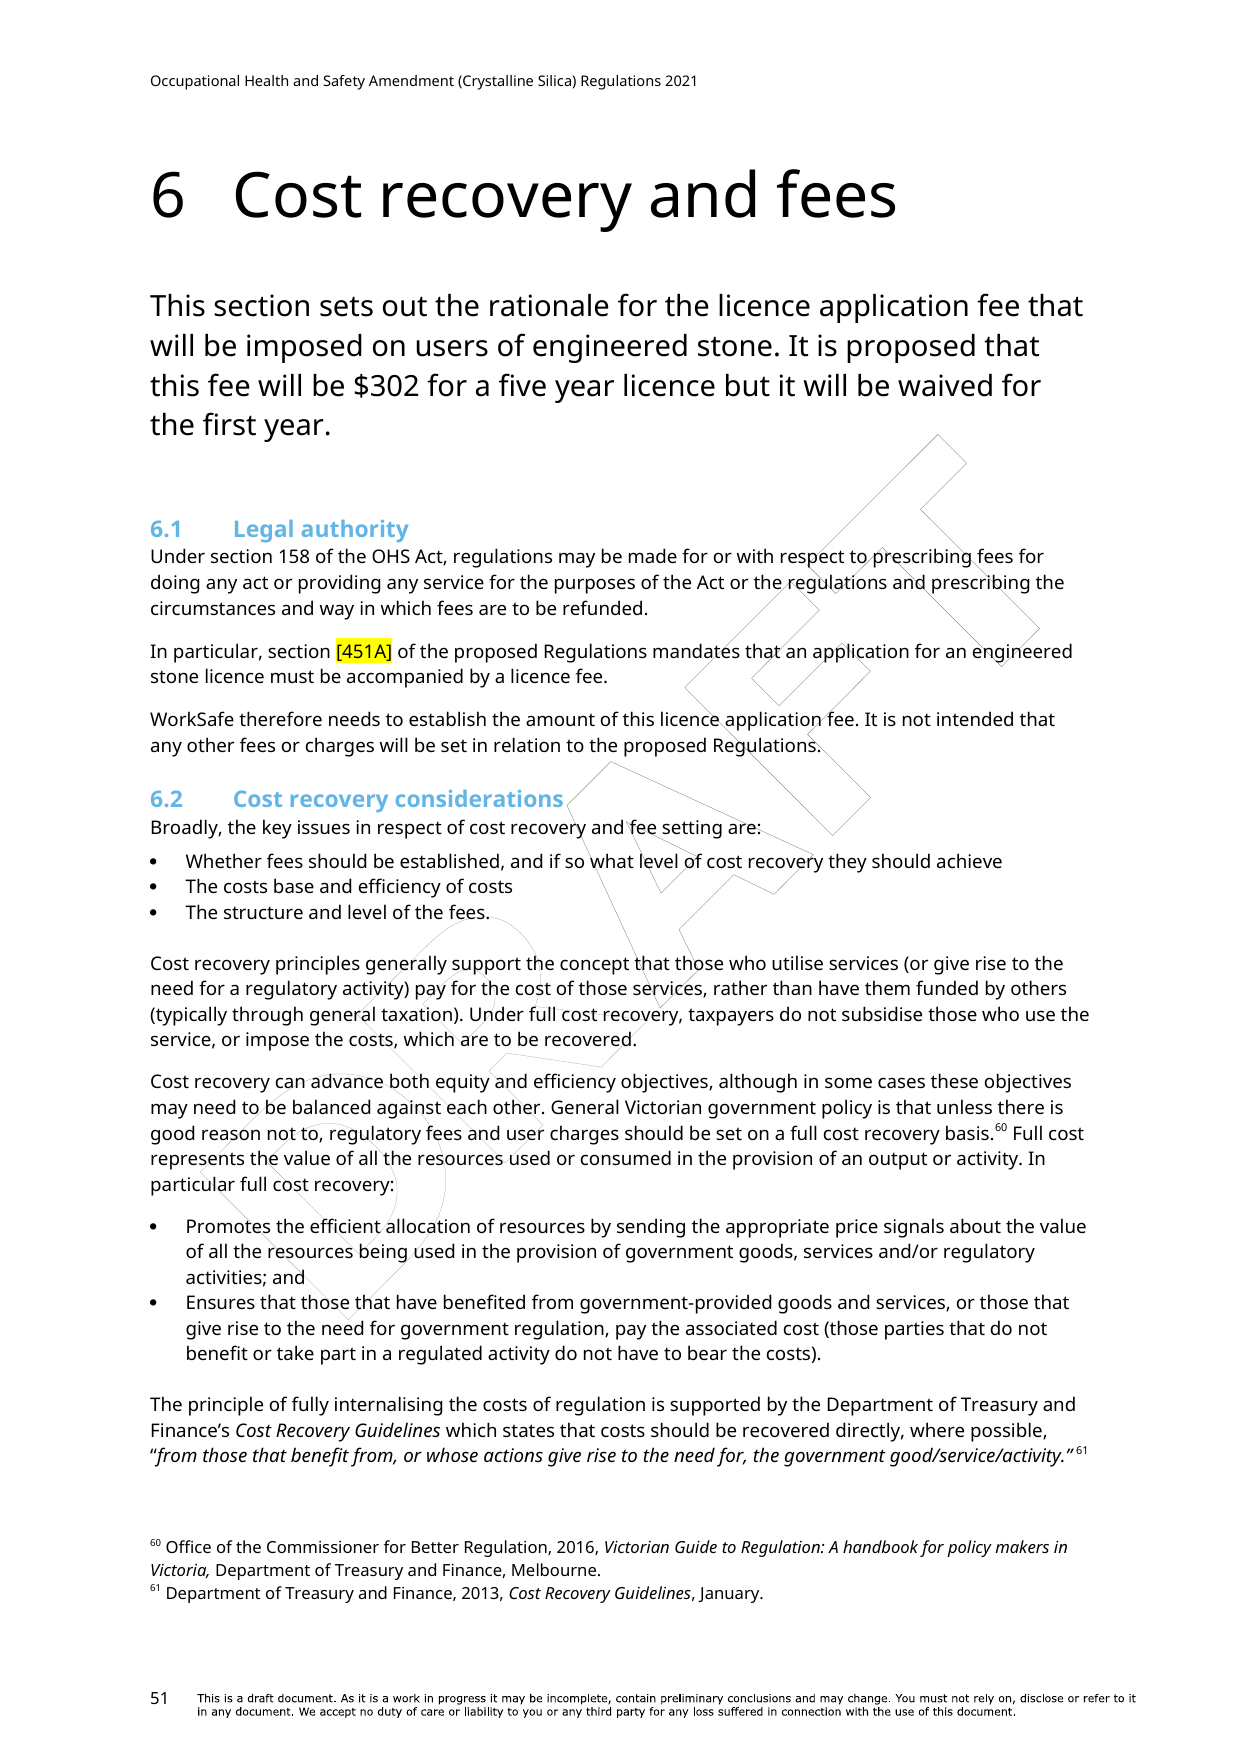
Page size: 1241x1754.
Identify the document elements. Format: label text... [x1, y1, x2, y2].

list Promotes the efficient allocation of resources by sending the appropriate price signals about the value of all the resources being used in the provision of government goods, services and/or regulatory activities; and [150, 1213, 1090, 1289]
list The costs base and efficiency of costs [150, 873, 1090, 899]
subtitle Cost recovery and fees [150, 150, 1090, 236]
list The structure and level of the fees. [150, 899, 1090, 924]
subtitle Legal authority [150, 512, 1090, 544]
text Cost recovery can advance both equity and efficiency objectives, although in some cases these objectives may need to be balanced against each other. General Victorian government policy is that unless there is good reason not to, regulatory fees and user charges should be set on a full cost recovery basis. Full cost represents the value of all the resources used or consumed in the provision of an output or activity. In particular full cost recovery: [150, 1069, 1090, 1196]
text Broadly, the key issues in respect of cost recovery and fee setting are: [150, 814, 1090, 839]
text In particular, section [451A] of the proposed Regulations mandates that an application for an engineered stone licence must be accompanied by a licence fee. [150, 638, 1090, 689]
text This section sets out the rationale for the licence application fee that will be imposed on users of engineered stone. It is proposed that this fee will be $302 for a five year licence but it will be waived for the first year. [150, 286, 1090, 444]
text The principle of fully internalising the costs of regulation is supported by the Department of Treasury and Finance’s Cost Recovery Guidelines which states that costs should be recovered directly, where possible, “from those that benefit from, or whose actions give rise to the need for, the government good/service/activity.” [150, 1392, 1090, 1468]
list Ensures that those that have benefited from government-provided goods and services, or those that give rise to the need for government regulation, pay the associated cost (those parties that do not benefit or take part in a regulated activity do not have to bear the costs). [150, 1289, 1090, 1366]
list Whether fees should be established, and if so what level of cost recovery they should achieve [150, 848, 1090, 873]
text Under section 158 of the OHS Act, regulations may be made for or with respect to prescribing fees for doing any act or providing any service for the purposes of the Act or the regulations and prescribing the circumstances and way in which fees are to be refunded. [150, 544, 1090, 620]
text Cost recovery principles generally support the concept that those who utilise services (or give rise to the need for a regulatory activity) pay for the cost of those services, rather than have them funded by others (typically through general taxation). Under full cost recovery, taxpayers do not subsidise those who use the service, or impose the costs, which are to be recovered. [150, 950, 1090, 1052]
text WorkSafe therefore needs to establish the amount of this licence application fee. It is not intended that any other fees or charges will be set in relation to the proposed Regulations. [150, 707, 1090, 758]
subtitle Cost recovery considerations [150, 783, 1090, 814]
